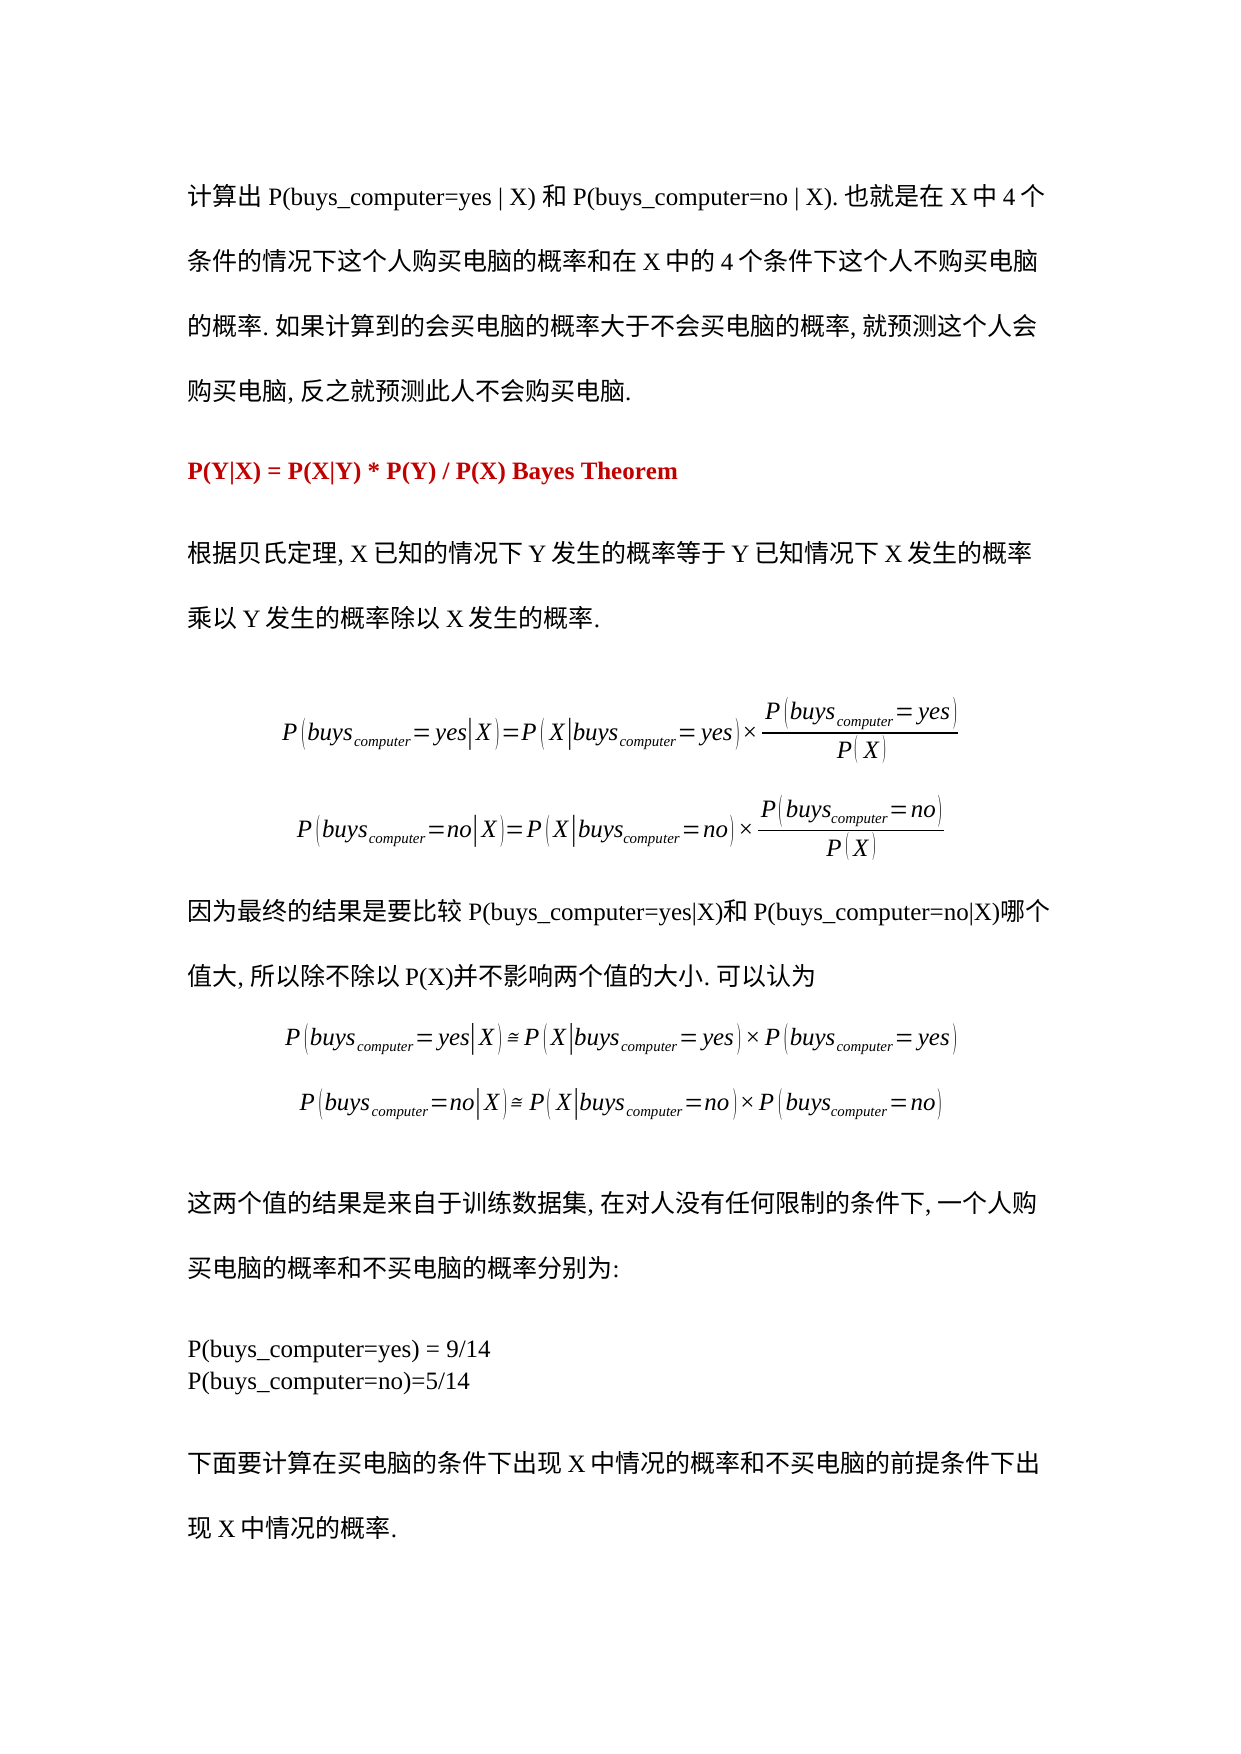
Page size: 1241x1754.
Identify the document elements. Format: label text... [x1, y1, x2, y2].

text 这两个值的结果是来自于训练数据集, 在对人没有任何限制的条件下, 一个人购买电脑的概率和不买电脑的概率分别为: [187, 1169, 1053, 1299]
text P(buys_computer=no)=5/14 [187, 1364, 1053, 1397]
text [187, 162, 1053, 422]
text 因为最终的结果是要比较 P(buys_computer=yes|X)和P(buys_computer=no|X)哪个值大, 所以除不除以P(X)并不影响两个值的大小. 可以认为 [187, 877, 1053, 1007]
text 下面要计算在买电脑的条件下出现X中情况的概率和不买电脑的前提条件下出现X中情况的概率. [187, 1429, 1053, 1559]
text P(buys_computer=yes) = 9/14 [187, 1332, 1053, 1364]
text P(Y|X) = P(X|Y) * P(Y) / P(X) Bayes Theorem [187, 454, 1053, 487]
text 根据贝氏定理, X已知的情况下Y发生的概率等于Y已知情况下X发生的概率乘以Y发生的概率除以X发生的概率. [187, 519, 1053, 649]
